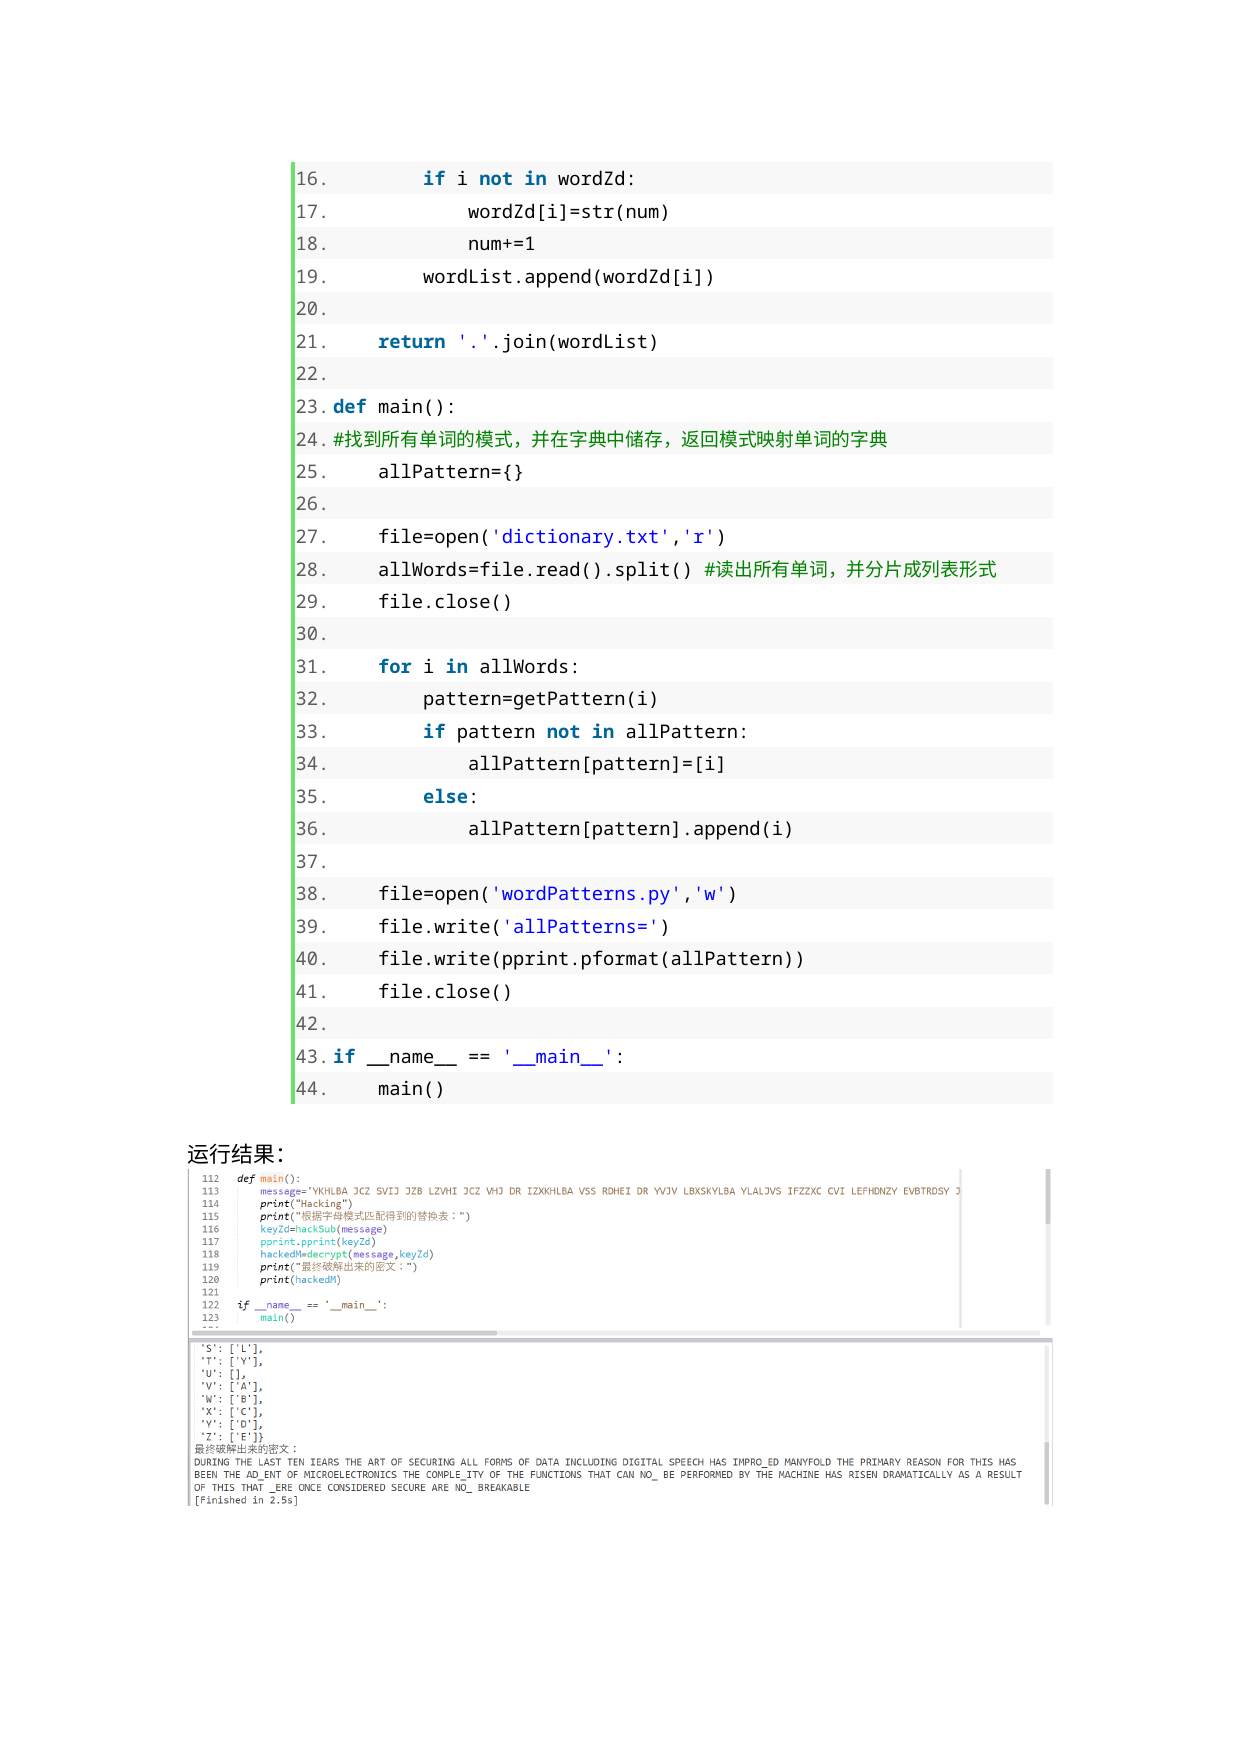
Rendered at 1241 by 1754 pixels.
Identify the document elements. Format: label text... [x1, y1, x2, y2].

list file=open('wordPatterns.py','w') [295, 877, 1053, 909]
list for i in allWords: [295, 649, 1053, 682]
list return '.'.join(wordList) [295, 324, 1053, 357]
list allPattern[pattern].append(i) [295, 812, 1053, 844]
list wordList.append(wordZd[i]) [295, 259, 1053, 292]
list def main(): [295, 389, 1053, 422]
list if pattern not in allPattern: [295, 714, 1053, 747]
list main() [295, 1072, 1053, 1104]
list if __name__ == '__main__': [295, 1039, 1053, 1072]
list file.close() [295, 584, 1053, 617]
picture [187, 1169, 1053, 1506]
list #找到所有单词的模式，并在字典中储存，返回模式映射单词的字典 [295, 422, 1053, 454]
list if i not in wordZd: [295, 162, 1053, 194]
list pattern=getPattern(i) [295, 682, 1053, 714]
list else: [295, 779, 1053, 812]
list file=open('dictionary.txt','r') [295, 519, 1053, 552]
list allWords=file.read().split() #读出所有单词，并分片成列表形式 [295, 552, 1053, 584]
list file.write('allPatterns=') [295, 909, 1053, 942]
list file.write(pprint.pformat(allPattern)) [295, 942, 1053, 974]
list allPattern[pattern]=[i] [295, 747, 1053, 779]
text 运行结果： [187, 1137, 1053, 1169]
list wordZd[i]=str(num) [295, 194, 1053, 227]
list num+=1 [295, 227, 1053, 259]
list file.close() [295, 974, 1053, 1007]
list allPattern={} [295, 454, 1053, 487]
